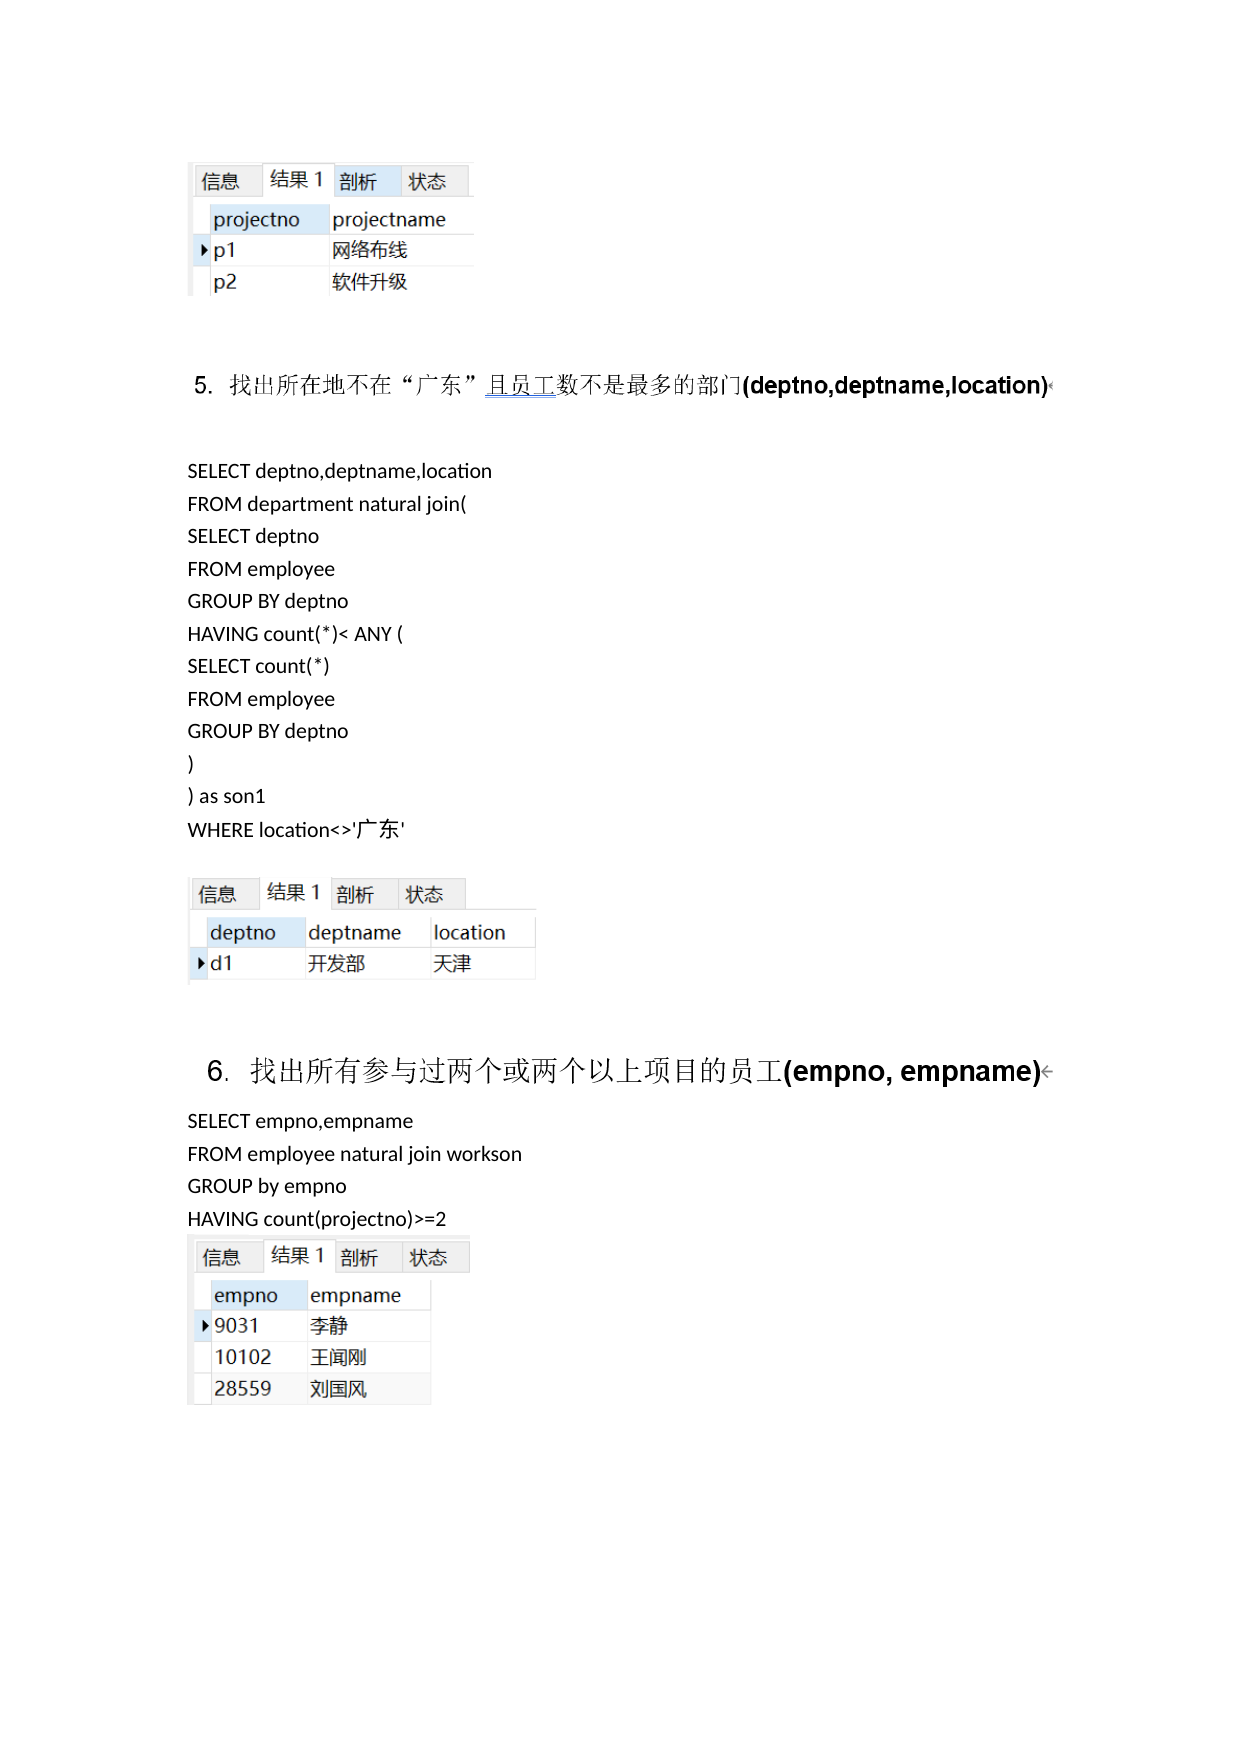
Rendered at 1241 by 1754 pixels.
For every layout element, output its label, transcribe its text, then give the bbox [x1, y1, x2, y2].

text FROM employee [187, 552, 1053, 584]
picture [187, 357, 1053, 407]
text FROM department natural join( [187, 487, 1053, 519]
text GROUP BY deptno [187, 714, 1053, 747]
text GROUP by empno [187, 1169, 1053, 1202]
text GROUP BY deptno [187, 584, 1053, 617]
text WHERE location<>'广东' [187, 812, 1053, 844]
text HAVING count(*)< ANY ( [187, 617, 1053, 649]
text FROM employee natural join workson [187, 1137, 1053, 1169]
text SELECT deptno,deptname,location [187, 454, 1053, 487]
text SELECT empno,empname [187, 1104, 1053, 1137]
picture [187, 162, 474, 296]
text HAVING count(projectno)>=2 [187, 1202, 1053, 1234]
text SELECT deptno [187, 519, 1053, 552]
picture [187, 1039, 1053, 1093]
text SELECT count(*) [187, 649, 1053, 682]
text ) as son1 [187, 779, 1053, 812]
text ) [187, 747, 1053, 779]
text FROM employee [187, 682, 1053, 714]
picture [187, 877, 537, 985]
picture [187, 1234, 470, 1405]
